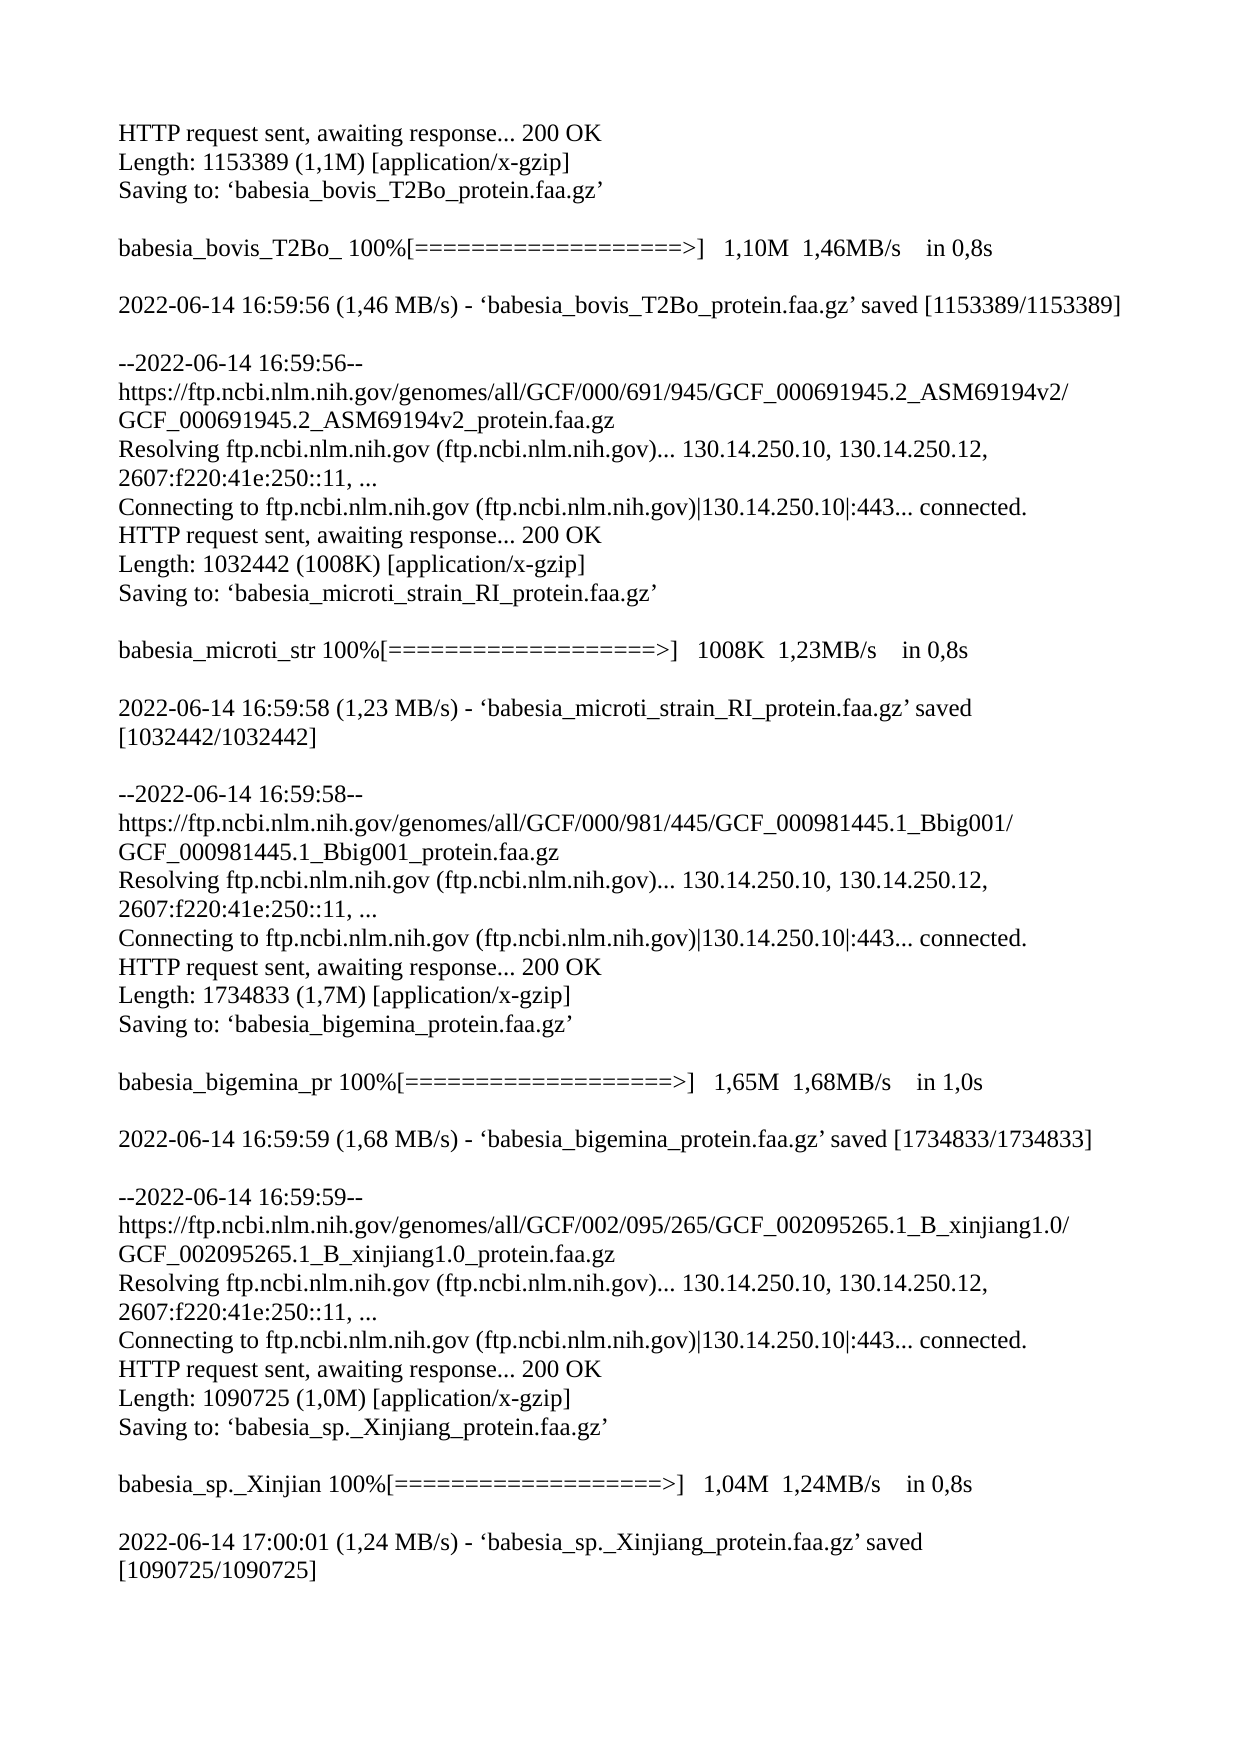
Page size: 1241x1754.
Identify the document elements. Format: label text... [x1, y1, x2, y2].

text HTTP request sent, awaiting response... 200 OK [118, 952, 1122, 981]
text Length: 1032442 (1008K) [application/x-gzip] [118, 549, 1122, 578]
text --2022-06-14 16:59:58-- https://ftp.ncbi.nlm.nih.gov/genomes/all/GCF/000/981/445/GCF_000981445.1_Bbig001/GCF_000981445.1_Bbig001_protein.faa.gz [118, 779, 1122, 866]
text Resolving ftp.ncbi.nlm.nih.gov (ftp.ncbi.nlm.nih.gov)... 130.14.250.10, 130.14.250.12, 2607:f220:41e:250::11, ... [118, 866, 1122, 923]
text HTTP request sent, awaiting response... 200 OK [118, 1354, 1122, 1383]
text 2022-06-14 17:00:01 (1,24 MB/s) - ‘babesia_sp._Xinjiang_protein.faa.gz’ saved [1090725/1090725] [118, 1527, 1122, 1584]
text Saving to: ‘babesia_sp._Xinjiang_protein.faa.gz’ [118, 1412, 1122, 1441]
text Connecting to ftp.ncbi.nlm.nih.gov (ftp.ncbi.nlm.nih.gov)|130.14.250.10|:443... connected. [118, 492, 1122, 521]
text babesia_bigemina_pr 100%[===================>] 1,65M 1,68MB/s in 1,0s [118, 1067, 1122, 1096]
text --2022-06-14 16:59:59-- https://ftp.ncbi.nlm.nih.gov/genomes/all/GCF/002/095/265/GCF_002095265.1_B_xinjiang1.0/GCF_002095265.1_B_xinjiang1.0_protein.faa.gz [118, 1182, 1122, 1268]
text --2022-06-14 16:59:56-- https://ftp.ncbi.nlm.nih.gov/genomes/all/GCF/000/691/945/GCF_000691945.2_ASM69194v2/GCF_000691945.2_ASM69194v2_protein.faa.gz [118, 348, 1122, 434]
text HTTP request sent, awaiting response... 200 OK [118, 521, 1122, 549]
text Connecting to ftp.ncbi.nlm.nih.gov (ftp.ncbi.nlm.nih.gov)|130.14.250.10|:443... connected. [118, 1326, 1122, 1354]
text HTTP request sent, awaiting response... 200 OK [118, 118, 1122, 147]
text 2022-06-14 16:59:58 (1,23 MB/s) - ‘babesia_microti_strain_RI_protein.faa.gz’ saved [1032442/1032442] [118, 693, 1122, 751]
text Saving to: ‘babesia_bigemina_protein.faa.gz’ [118, 1009, 1122, 1038]
text Length: 1734833 (1,7M) [application/x-gzip] [118, 981, 1122, 1009]
text Connecting to ftp.ncbi.nlm.nih.gov (ftp.ncbi.nlm.nih.gov)|130.14.250.10|:443... connected. [118, 923, 1122, 952]
text babesia_bovis_T2Bo_ 100%[===================>] 1,10M 1,46MB/s in 0,8s [118, 233, 1122, 262]
text Resolving ftp.ncbi.nlm.nih.gov (ftp.ncbi.nlm.nih.gov)... 130.14.250.10, 130.14.250.12, 2607:f220:41e:250::11, ... [118, 434, 1122, 492]
text Length: 1153389 (1,1M) [application/x-gzip] [118, 147, 1122, 176]
text Saving to: ‘babesia_microti_strain_RI_protein.faa.gz’ [118, 578, 1122, 607]
text babesia_microti_str 100%[===================>] 1008K 1,23MB/s in 0,8s [118, 636, 1122, 664]
text Resolving ftp.ncbi.nlm.nih.gov (ftp.ncbi.nlm.nih.gov)... 130.14.250.10, 130.14.250.12, 2607:f220:41e:250::11, ... [118, 1268, 1122, 1326]
text 2022-06-14 16:59:56 (1,46 MB/s) - ‘babesia_bovis_T2Bo_protein.faa.gz’ saved [1153389/1153389] [118, 291, 1122, 319]
text babesia_sp._Xinjian 100%[===================>] 1,04M 1,24MB/s in 0,8s [118, 1469, 1122, 1498]
text Saving to: ‘babesia_bovis_T2Bo_protein.faa.gz’ [118, 176, 1122, 204]
text Length: 1090725 (1,0M) [application/x-gzip] [118, 1383, 1122, 1412]
text 2022-06-14 16:59:59 (1,68 MB/s) - ‘babesia_bigemina_protein.faa.gz’ saved [1734833/1734833] [118, 1124, 1122, 1153]
